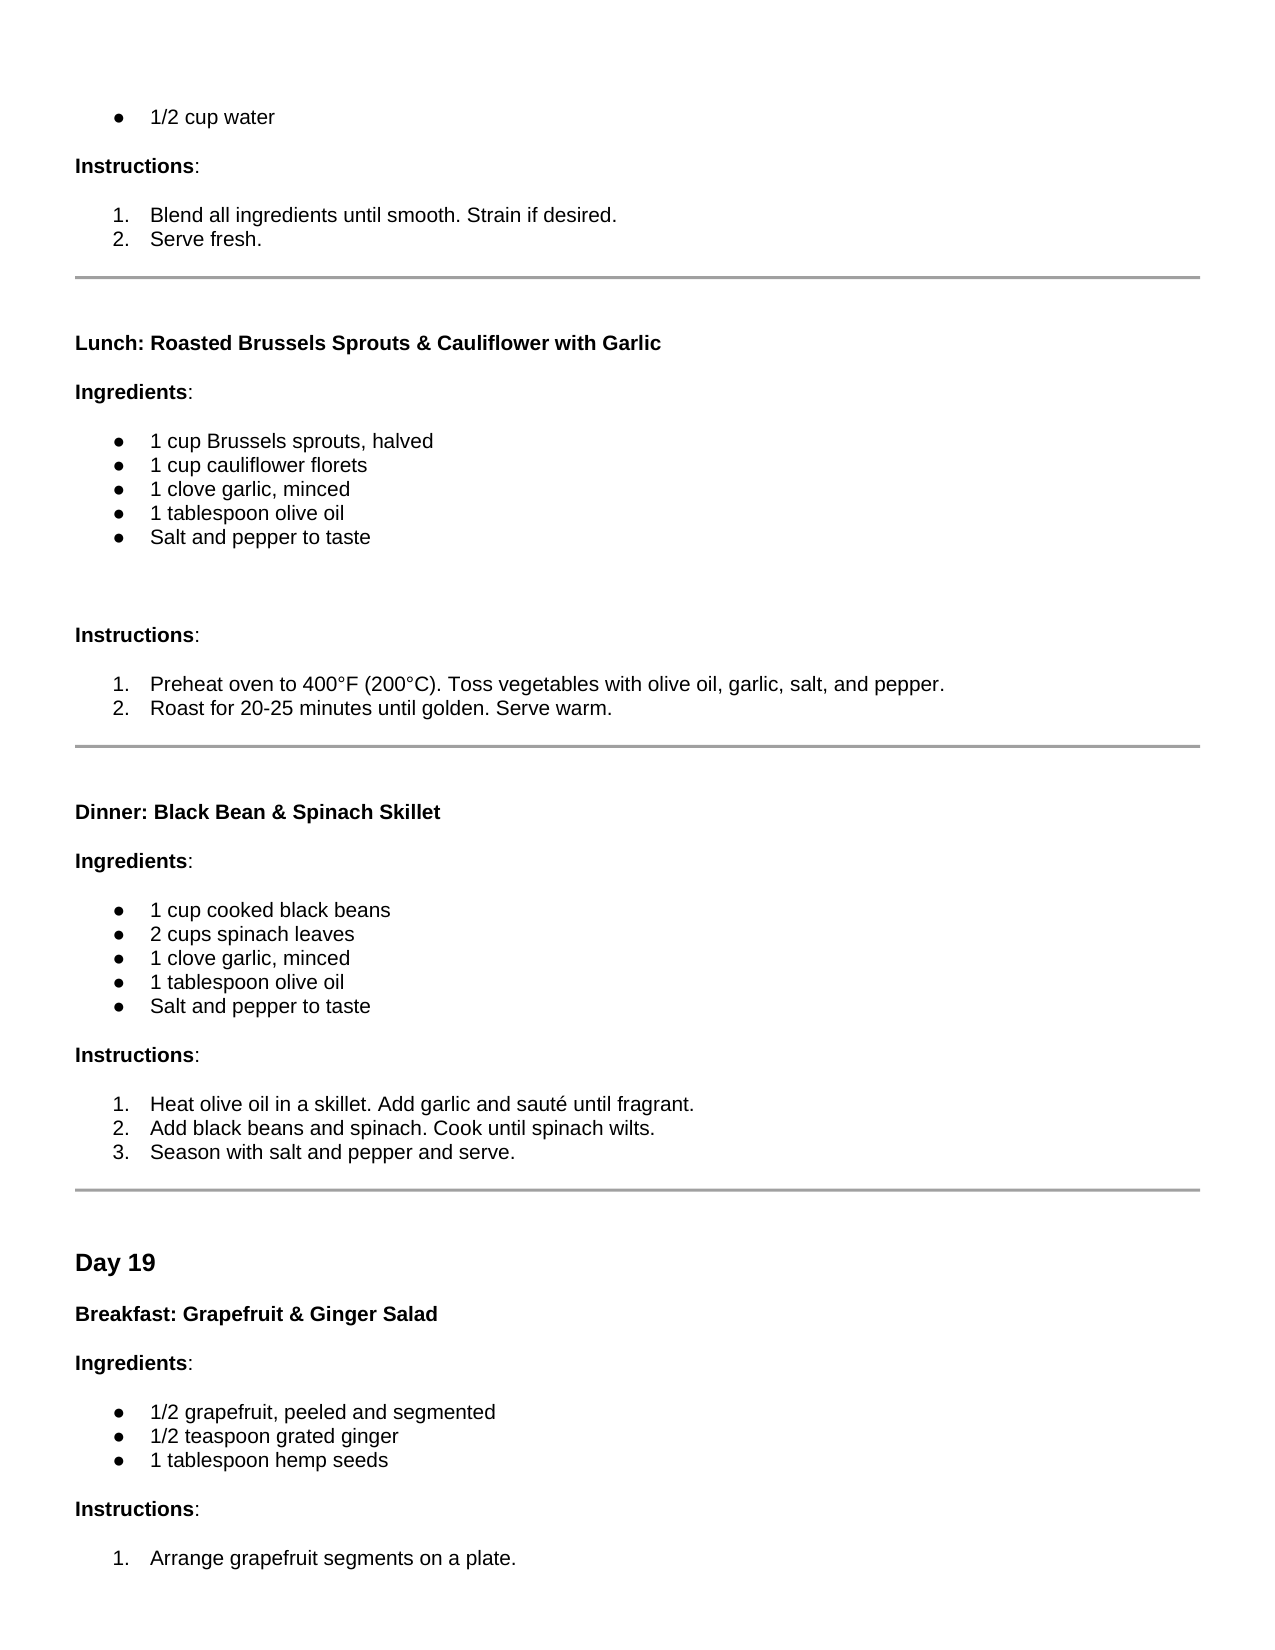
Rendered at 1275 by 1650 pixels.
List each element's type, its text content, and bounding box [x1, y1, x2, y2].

list 1/2 grapefruit, peeled and segmented [112, 1399, 1200, 1423]
list Heat olive oil in a skillet. Add garlic and sauté until fragrant. [112, 1092, 1200, 1116]
list 1 cup Brussels sprouts, halved [112, 429, 1200, 453]
text Instructions: [75, 623, 1200, 647]
list Salt and pepper to taste [112, 994, 1200, 1018]
text Ingredients: [75, 1351, 1200, 1374]
subtitle Dinner: Black Bean & Spinach Skillet [75, 800, 1200, 824]
list 1 cup cooked black beans [112, 898, 1200, 922]
text Ingredients: [75, 380, 1200, 404]
subtitle Lunch: Roasted Brussels Sprouts & Cauliflower with Garlic [75, 331, 1200, 355]
list Roast for 20-25 minutes until golden. Serve warm. [112, 696, 1200, 720]
subtitle Breakfast: Grapefruit & Ginger Salad [75, 1302, 1200, 1326]
text Instructions: [75, 1496, 1200, 1520]
list 1 tablespoon olive oil [112, 501, 1200, 525]
list Blend all ingredients until smooth. Strain if desired. [112, 203, 1200, 227]
list Preheat oven to 400°F (200°C). Toss vegetables with olive oil, garlic, salt, and pepper. [112, 672, 1200, 696]
list 1 tablespoon olive oil [112, 970, 1200, 994]
list 1/2 teaspoon grated ginger [112, 1423, 1200, 1447]
list 1 cup cauliflower florets [112, 453, 1200, 477]
text Instructions: [75, 154, 1200, 178]
list 1 tablespoon hemp seeds [112, 1447, 1200, 1471]
list 2 cups spinach leaves [112, 922, 1200, 946]
list Add black beans and spinach. Cook until spinach wilts. [112, 1116, 1200, 1139]
list Serve fresh. [112, 227, 1200, 251]
subtitle Day 19 [75, 1248, 1200, 1277]
list Arrange grapefruit segments on a plate. [112, 1545, 1200, 1569]
list Season with salt and pepper and serve. [112, 1139, 1200, 1163]
list Salt and pepper to taste [112, 525, 1200, 549]
list 1/2 cup water [112, 105, 1200, 129]
text Instructions: [75, 1043, 1200, 1067]
text Ingredients: [75, 849, 1200, 873]
list 1 clove garlic, minced [112, 946, 1200, 970]
list 1 clove garlic, minced [112, 477, 1200, 501]
